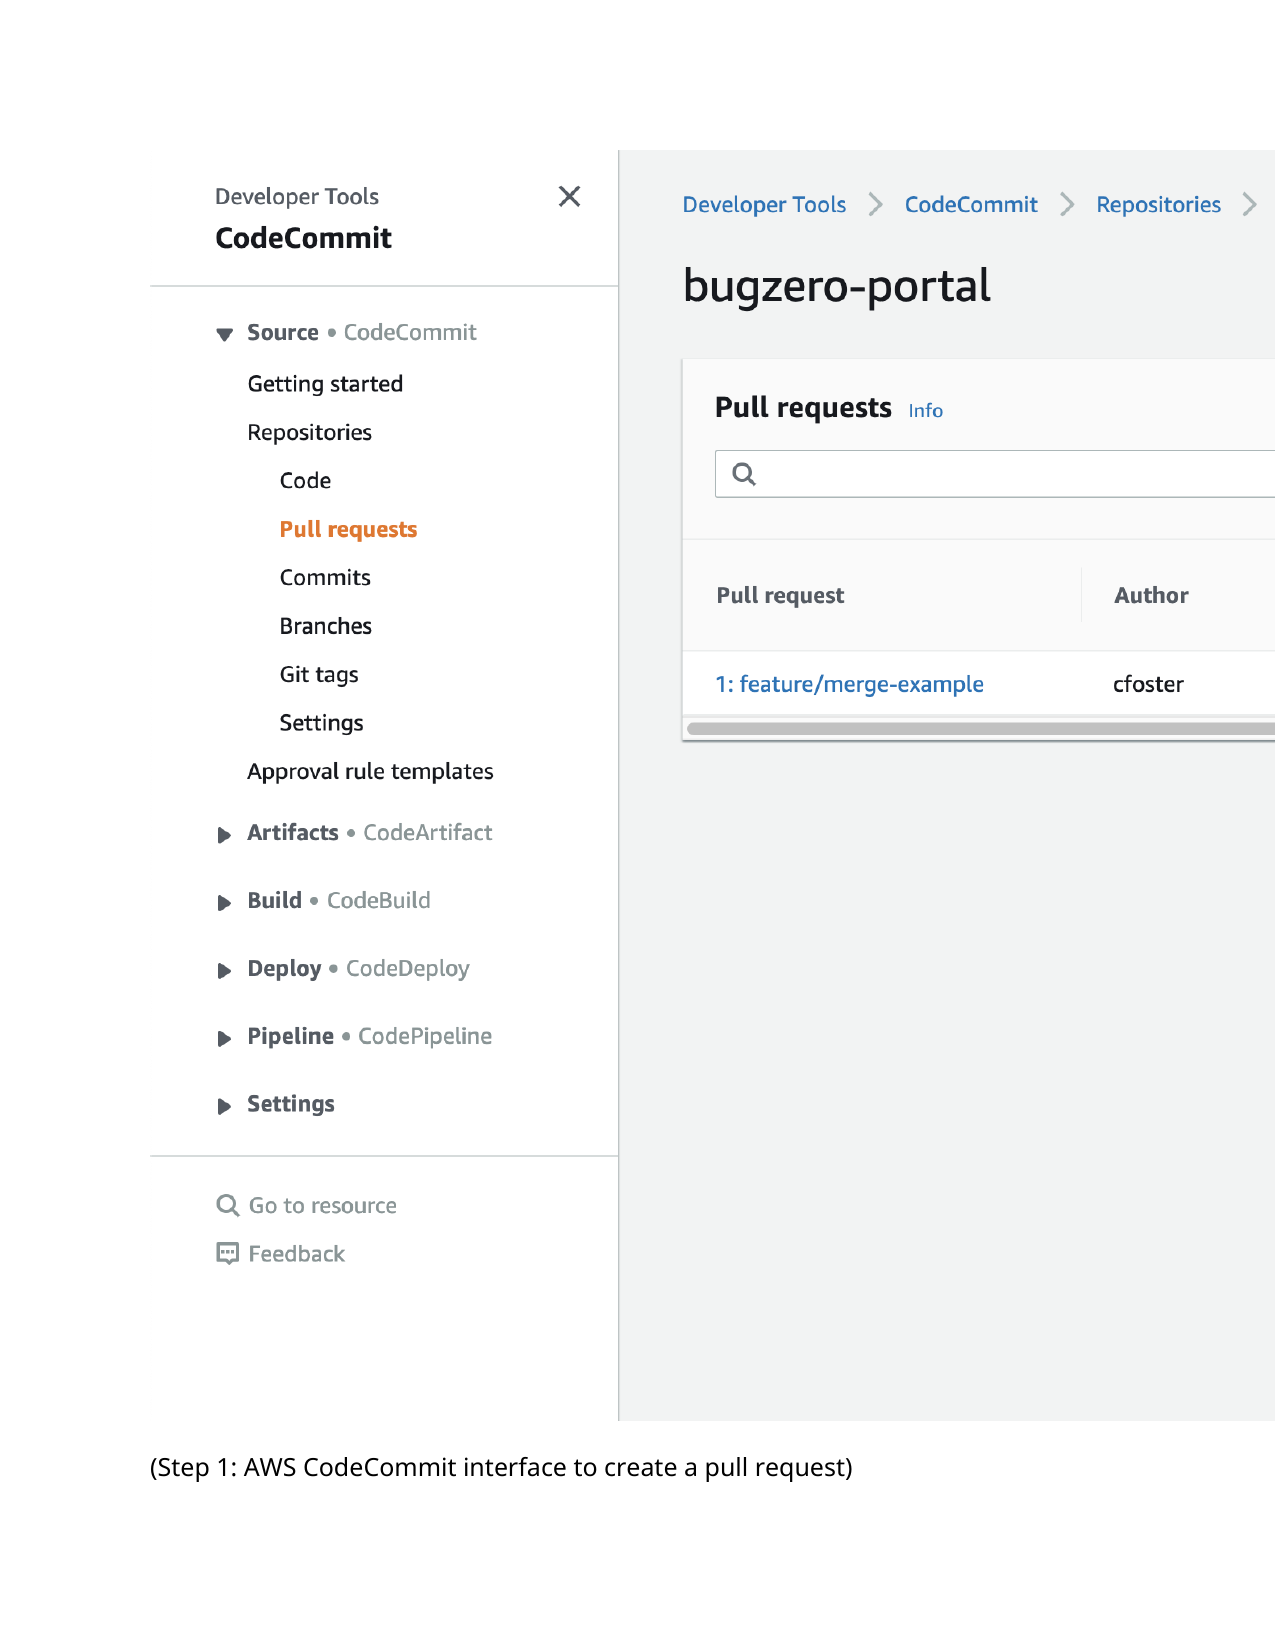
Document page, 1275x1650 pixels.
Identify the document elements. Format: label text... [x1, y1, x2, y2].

picture [150, 150, 1275, 1421]
text (Step 1: AWS CodeCommit interface to create a pull request) [150, 1450, 1125, 1484]
